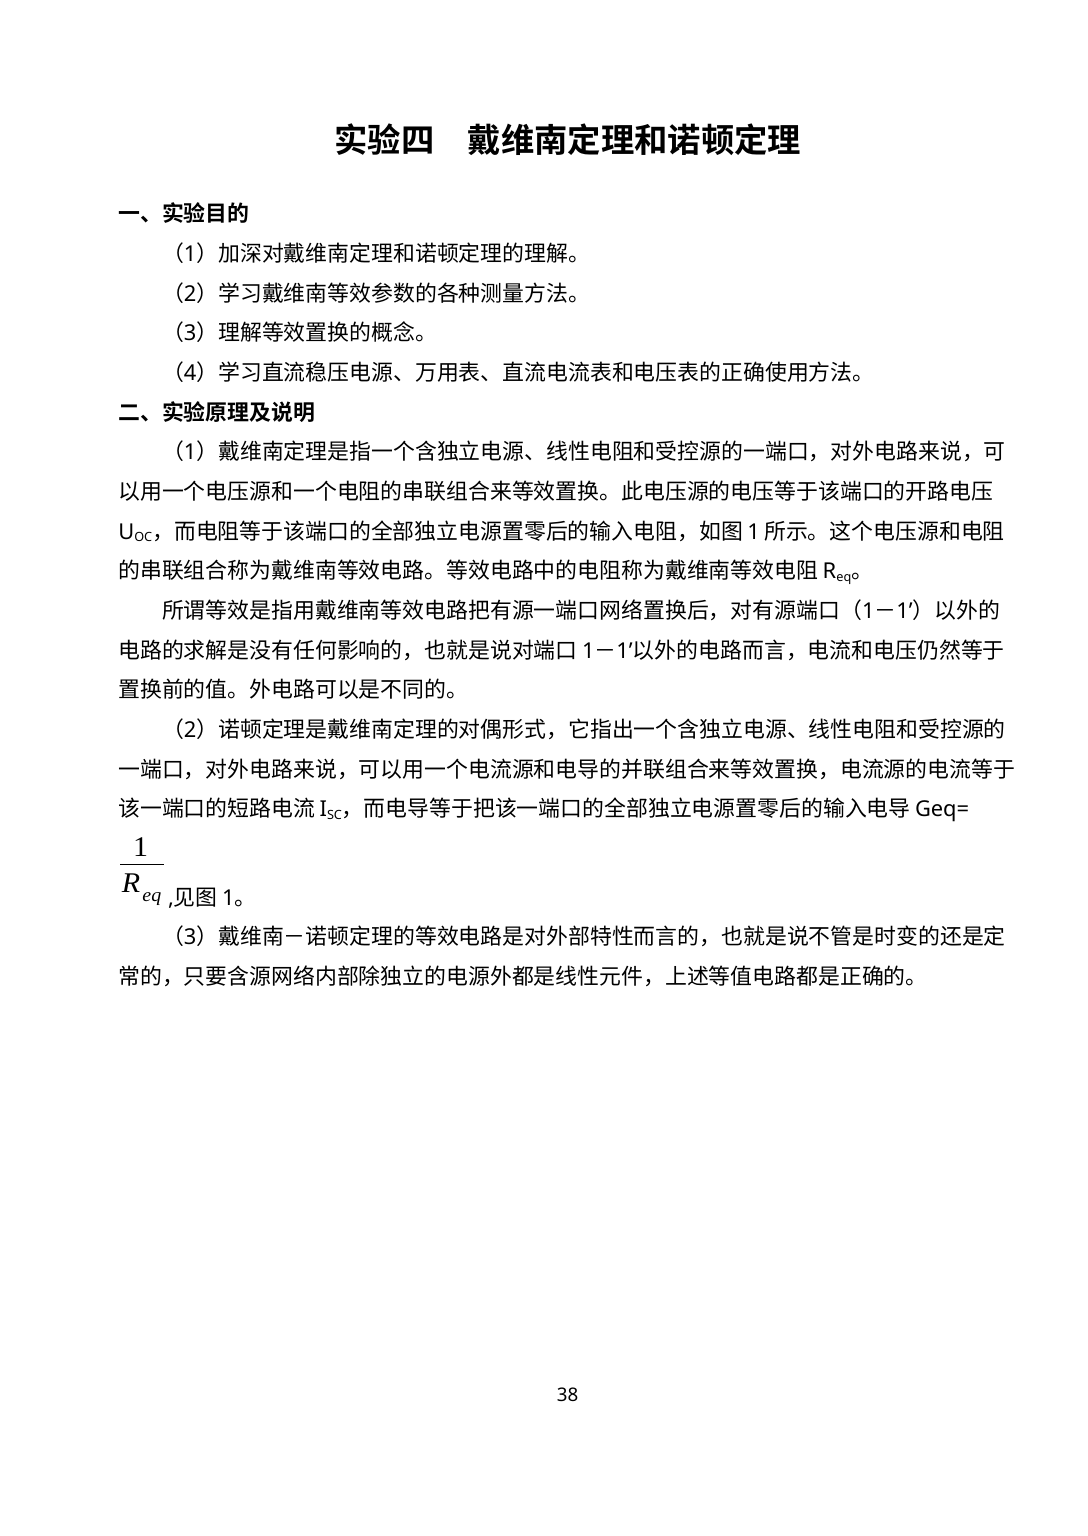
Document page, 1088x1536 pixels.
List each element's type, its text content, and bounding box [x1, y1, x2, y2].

text 所谓等效是指用戴维南等效电路把有源一端口网络置换后，对有源端口（1－1’）以外的电路的求解是没有任何影响的，也就是说对端口1－1’以外的电路而言，电流和电压仍然等于置换前的值。外电路可以是不同的。 [118, 593, 1017, 704]
text （3）理解等效置换的概念。 [118, 315, 1017, 347]
text 二、实验原理及说明 [118, 395, 1017, 426]
text （4）学习直流稳压电源、万用表、直流电流表和电压表的正确使用方法。 [118, 355, 1017, 387]
text 一、实验目的 [118, 196, 1017, 228]
text （1）加深对戴维南定理和诺顿定理的理解。 [118, 236, 1017, 268]
text （3）戴维南－诺顿定理的等效电路是对外部特性而言的，也就是说不管是时变的还是定常的，只要含源网络内部除独立的电源外都是线性元件，上述等值电路都是正确的。 [118, 919, 1017, 991]
text （2）诺顿定理是戴维南定理的对偶形式，它指出一个含独立电源、线性电阻和受控源的一端口，对外电路来说，可以用一个电流源和电导的并联组合来等效置换，电流源的电流等于该一端口的短路电流ISC，而电导等于把该一端口的全部独立电源置零后的输入电导Geq=,见图1。 [118, 712, 1017, 911]
text （1）戴维南定理是指一个含独立电源、线性电阻和受控源的一端口，对外电路来说，可以用一个电压源和一个电阻的串联组合来等效置换。此电压源的电压等于该端口的开路电压UOC，而电阻等于该端口的全部独立电源置零后的输入电阻，如图1所示。这个电压源和电阻的串联组合称为戴维南等效电路。等效电路中的电阻称为戴维南等效电阻Req。 [118, 434, 1017, 585]
text （2）学习戴维南等效参数的各种测量方法。 [118, 276, 1017, 307]
subtitle 实验四 戴维南定理和诺顿定理 [118, 114, 1017, 162]
